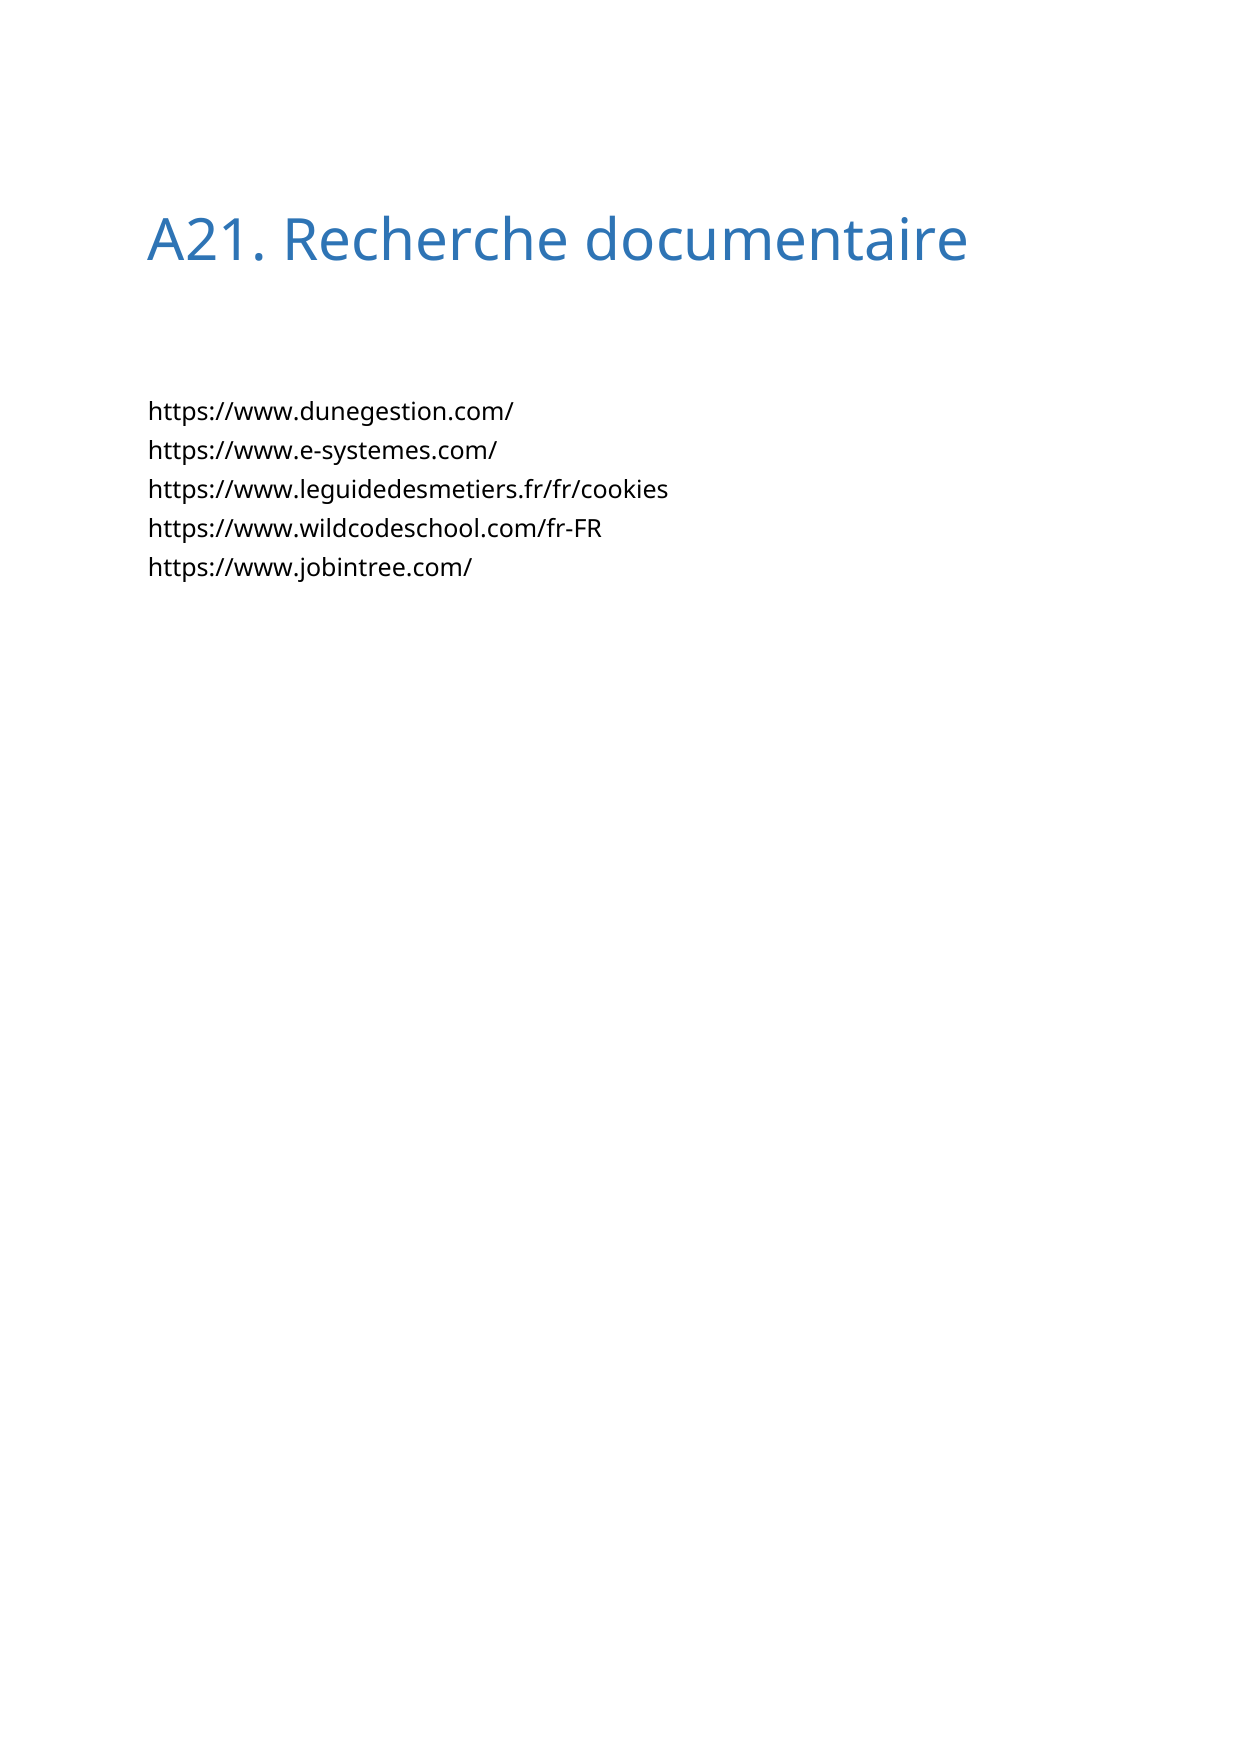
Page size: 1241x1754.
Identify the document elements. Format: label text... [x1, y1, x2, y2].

text https://www.leguidedesmetiers.fr/fr/cookies [148, 471, 1093, 506]
text https://www.wildcodeschool.com/fr-FR [148, 511, 1093, 545]
subtitle A21. Recherche documentaire [148, 198, 1093, 277]
text https://www.dunegestion.com/ [148, 393, 1093, 427]
text https://www.jobintree.com/ [148, 550, 1093, 584]
text https://www.e-systemes.com/ [148, 432, 1093, 466]
